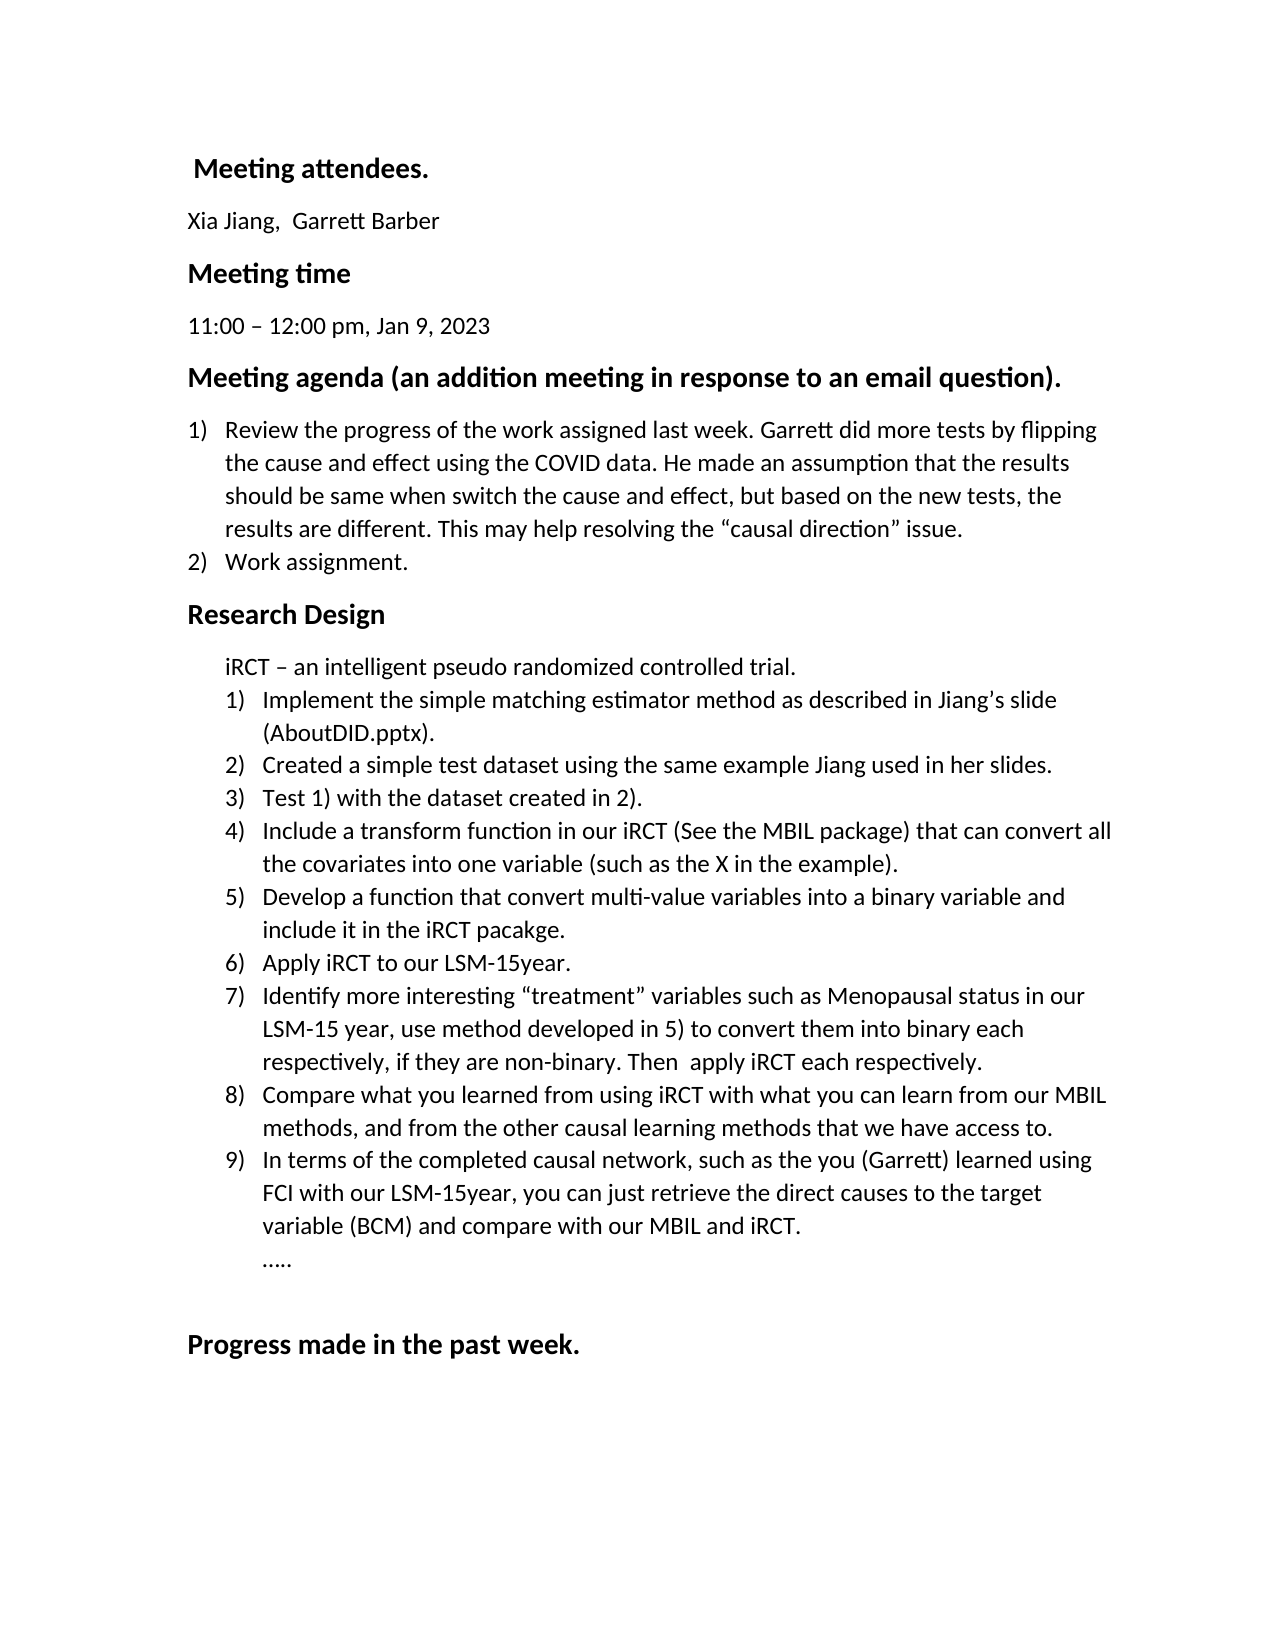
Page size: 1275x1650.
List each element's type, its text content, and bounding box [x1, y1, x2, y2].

list iRCT – an intelligent pseudo randomized controlled trial. [225, 651, 1125, 681]
list Develop a function that convert multi-value variables into a binary variable and include it in the iRCT pacakge. [225, 881, 1125, 945]
list In terms of the completed causal network, such as the you (Garrett) learned using FCI with our LSM-15year, you can just retrieve the direct causes to the target variable (BCM) and compare with our MBIL and iRCT. [225, 1144, 1125, 1241]
list Apply iRCT to our LSM-15year. [225, 947, 1125, 978]
list Review the progress of the work assigned last week. Garrett did more tests by flipping the cause and effect using the COVID data. He made an assumption that the results should be same when switch the cause and effect, but based on the new tests, the results are different. This may help resolving the “causal direction” issue. [187, 414, 1125, 544]
list Created a simple test dataset using the same example Jiang used in her slides. [225, 749, 1125, 780]
list Test 1) with the dataset created in 2). [225, 782, 1125, 813]
text 11:00 – 12:00 pm, Jan 9, 2023 [150, 310, 1125, 340]
text Research Design [187, 596, 1125, 631]
list Include a transform function in our iRCT (See the MBIL package) that can convert all the covariates into one variable (such as the X in the example). [225, 815, 1125, 879]
text Meeting agenda (an addition meeting in response to an email question). [150, 359, 1125, 395]
list ….. [262, 1243, 1125, 1274]
list Compare what you learned from using iRCT with what you can learn from our MBIL methods, and from the other causal learning methods that we have access to. [225, 1079, 1125, 1142]
list Work assignment. [187, 546, 1125, 577]
list Implement the simple matching estimator method as described in Jiang’s slide (AboutDID.pptx). [225, 684, 1125, 747]
text Meeting time [150, 255, 1125, 290]
text Xia Jiang, Garrett Barber [150, 205, 1125, 236]
list Identify more interesting “treatment” variables such as Menopausal status in our LSM-15 year, use method developed in 5) to convert them into binary each respectively, if they are non-binary. Then apply iRCT each respectively. [225, 980, 1125, 1076]
text Progress made in the past week. [187, 1326, 1125, 1361]
text Meeting attendees. [150, 150, 1125, 186]
